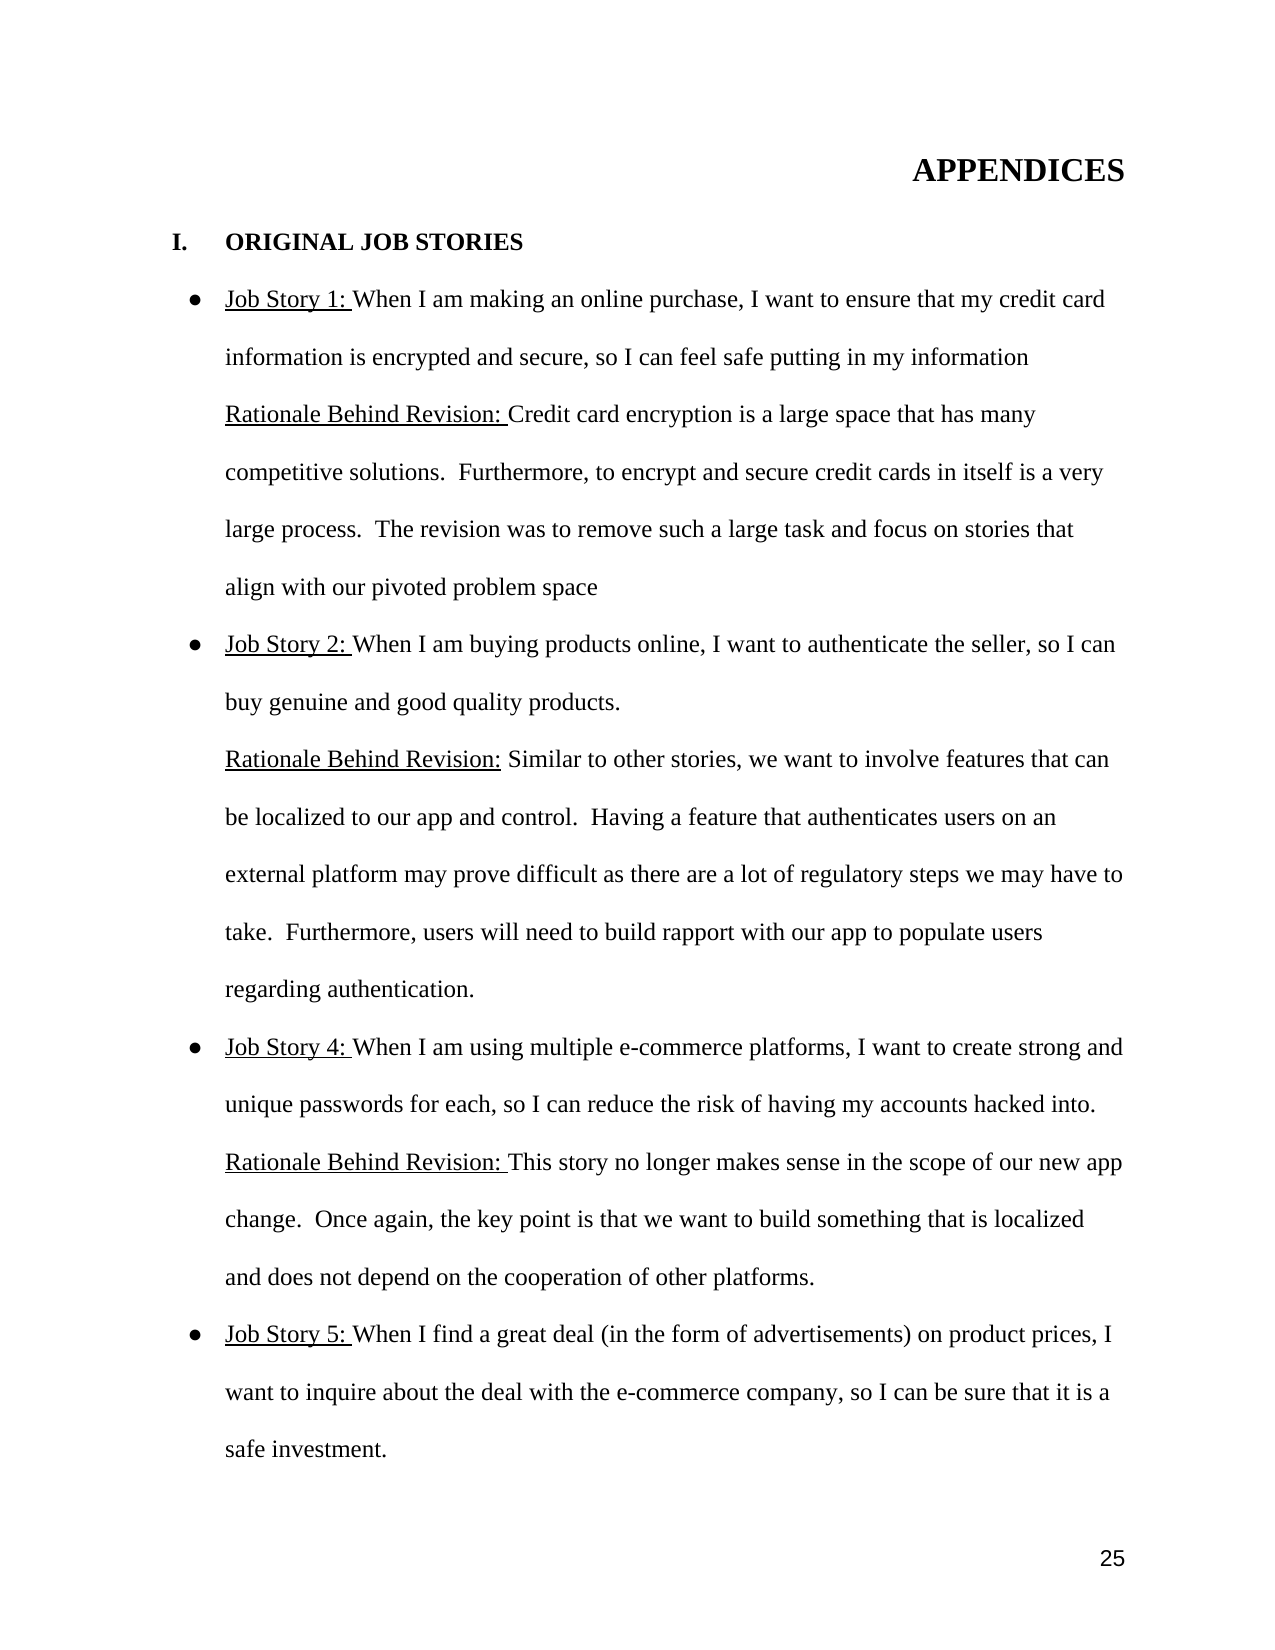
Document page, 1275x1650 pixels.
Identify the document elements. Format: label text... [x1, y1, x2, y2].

list Job Story 1: When I am making an online purchase, I want to ensure that my credit card information is encrypted and secure, so I can feel safe putting in my information [187, 284, 1125, 370]
list Job Story 2: When I am buying products online, I want to authenticate the seller, so I can buy genuine and good quality products. [187, 629, 1125, 715]
list ORIGINAL JOB STORIES [187, 227, 1125, 255]
subtitle APPENDICES [150, 150, 1125, 188]
text Rationale Behind Revision: This story no longer makes sense in the scope of our new app change. Once again, the key point is that we want to build something that is localized and does not depend on the cooperation of other platforms. [225, 1147, 1125, 1290]
list Job Story 5: When I find a great deal (in the form of advertisements) on product prices, I want to inquire about the deal with the e-commerce company, so I can be sure that it is a safe investment. [187, 1319, 1125, 1463]
text Rationale Behind Revision: Credit card encryption is a large space that has many competitive solutions. Furthermore, to encrypt and secure credit cards in itself is a very large process. The revision was to remove such a large task and focus on stories that align with our pivoted problem space [225, 399, 1125, 600]
text Rationale Behind Revision: Similar to other stories, we want to involve features that can be localized to our app and control. Having a feature that authenticates users on an external platform may prove difficult as there are a lot of regulatory steps we may have to take. Furthermore, users will need to build rapport with our app to populate users regarding authentication. [225, 744, 1125, 1003]
list Job Story 4: When I am using multiple e-commerce platforms, I want to create strong and unique passwords for each, so I can reduce the risk of having my accounts hacked into. [187, 1032, 1125, 1118]
